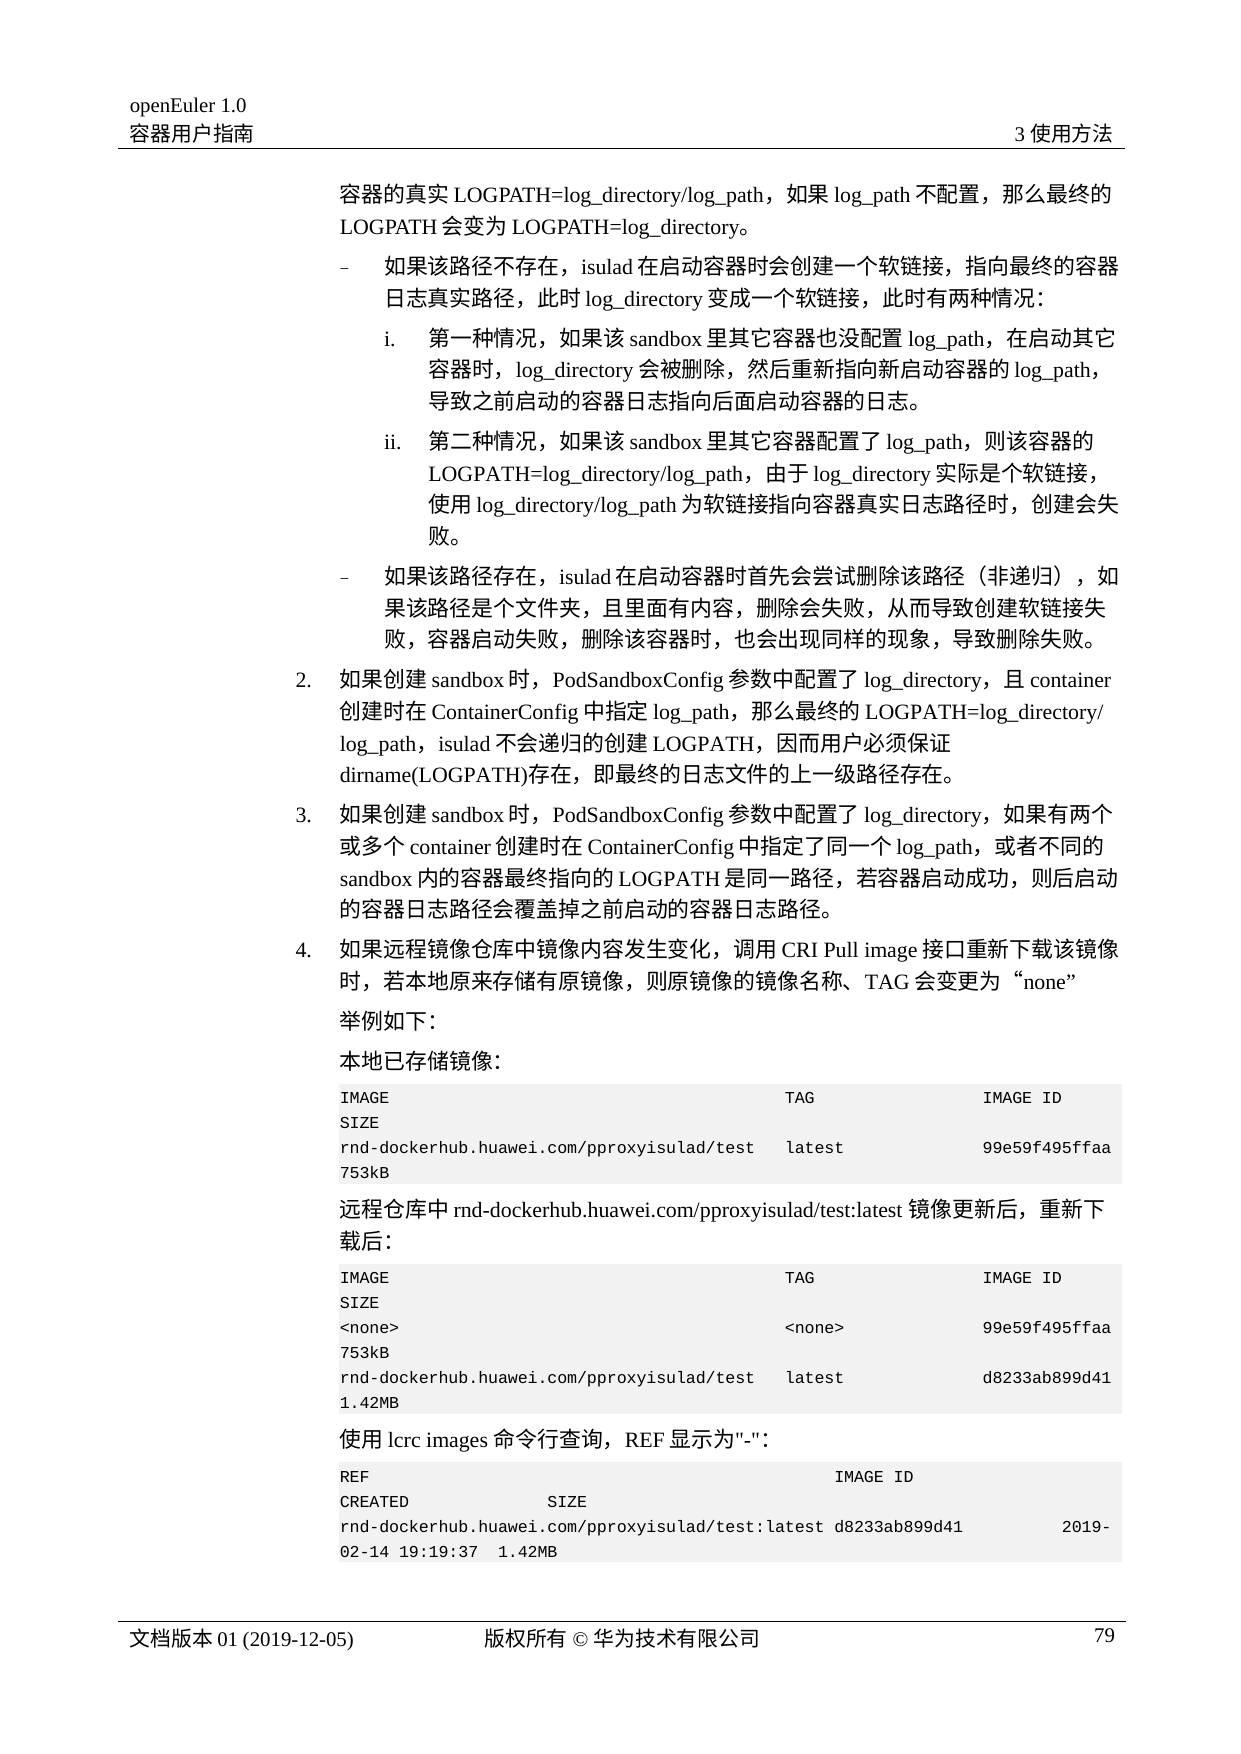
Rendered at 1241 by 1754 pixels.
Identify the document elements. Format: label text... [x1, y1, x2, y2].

list 举例如下： [339, 1004, 1122, 1036]
list 如果创建sandbox时，PodSandboxConfig参数中配置了log_directory，且container创建时在ContainerConfig中指定log_path，那么最终的LOGPATH=log_directory/log_path，isulad不会递归的创建LOGPATH，因而用户必须保证dirname(LOGPATH)存在，即最终的日志文件的上一级路径存在。 [295, 662, 1122, 789]
list 如果远程镜像仓库中镜像内容发生变化，调用CRI Pull image接口重新下载该镜像时，若本地原来存储有原镜像，则原镜像的镜像名称、TAG会变更为“none” [295, 932, 1122, 996]
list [339, 1462, 1122, 1562]
list 如果创建sandbox时，PodSandboxConfig参数中配置了log_directory，如果有两个或多个container创建时在ContainerConfig中指定了同一个log_path，或者不同的sandbox内的容器最终指向的LOGPATH是同一路径，若容器启动成功，则后启动的容器日志路径会覆盖掉之前启动的容器日志路径。 [295, 797, 1122, 924]
list 如果该路径存在，isulad在启动容器时首先会尝试删除该路径（非递归），如果该路径是个文件夹，且里面有内容，删除会失败，从而导致创建软链接失败，容器启动失败，删除该容器时，也会出现同样的现象，导致删除失败。 [339, 559, 1122, 654]
list 远程仓库中rnd-dockerhub.huawei.com/pproxyisulad/test:latest 镜像更新后，重新下载后： [339, 1192, 1122, 1256]
list 使用lcrc images 命令行查询，REF显示为"-"： [339, 1422, 1122, 1454]
list 第二种情况，如果该sandbox里其它容器配置了log_path，则该容器的LOGPATH=log_directory/log_path，由于log_directory实际是个软链接，使用log_directory/log_path为软链接指向容器真实日志路径时，创建会失败。 [384, 424, 1122, 551]
list 如果该路径不存在，isulad在启动容器时会创建一个软链接，指向最终的容器日志真实路径，此时log_directory变成一个软链接，此时有两种情况： [339, 249, 1122, 312]
list IMAGE TAG IMAGE ID SIZE rnd-dockerhub.huawei.com/pproxyisulad/test latest 99e59f495ffaa 753kB [339, 1084, 1122, 1184]
list 第一种情况，如果该sandbox里其它容器也没配置log_path，在启动其它容器时，log_directory会被删除，然后重新指向新启动容器的log_path，导致之前启动的容器日志指向后面启动容器的日志。 [384, 321, 1122, 416]
list 本地已存储镜像： [339, 1044, 1122, 1076]
list IMAGE TAG IMAGE ID SIZE <none> <none> 99e59f495ffaa 753kB rnd-dockerhub.huawei.com/pproxyisulad/test latest d8233ab899d41 1.42MB [339, 1264, 1122, 1414]
list 容器的真实LOGPATH=log_directory/log_path，如果log_path不配置，那么最终的LOGPATH会变为LOGPATH=log_directory。 [339, 177, 1122, 241]
